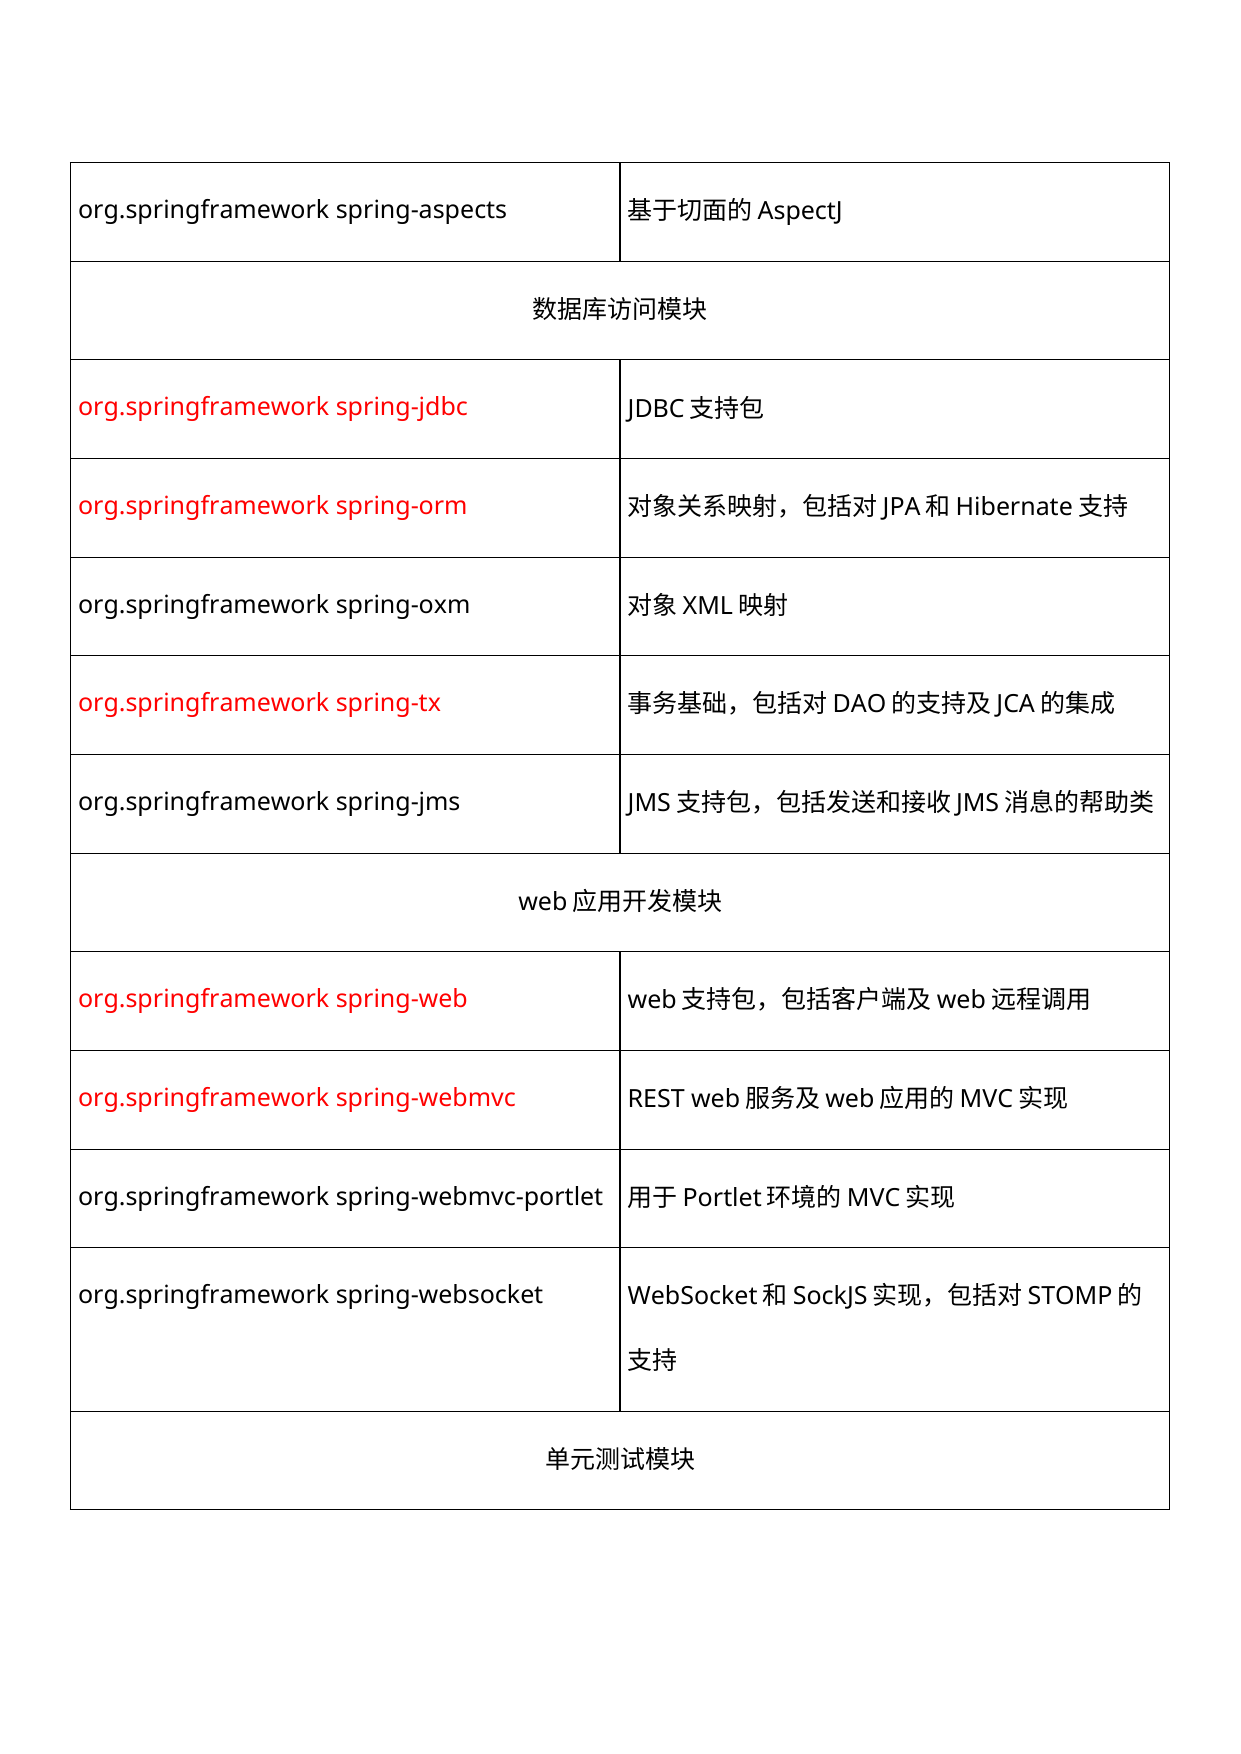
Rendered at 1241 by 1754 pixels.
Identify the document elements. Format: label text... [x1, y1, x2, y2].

table_cell web应用开发模块 [71, 854, 1169, 951]
table_cell 基于切面的AspectJ [621, 163, 1169, 261]
table_cell 对象XML映射 [621, 558, 1169, 655]
table_cell 数据库访问模块 [71, 262, 1169, 359]
table_cell org.springframework spring-aspects [71, 163, 619, 261]
table_cell org.springframework spring-orm [71, 459, 619, 557]
table_cell org.springframework spring-jms [71, 755, 619, 852]
table_cell org.springframework spring-oxm [71, 558, 619, 655]
table_cell org.springframework spring-web [71, 952, 619, 1050]
table_cell JDBC支持包 [621, 360, 1169, 458]
table_cell 单元测试模块 [71, 1412, 1169, 1509]
table_cell org.springframework spring-websocket [71, 1248, 619, 1411]
table_cell org.springframework spring-jdbc [71, 360, 619, 458]
table_cell 用于Portlet环境的MVC实现 [621, 1150, 1169, 1247]
table_cell web支持包，包括客户端及web远程调用 [621, 952, 1169, 1050]
table_cell REST web服务及web应用的MVC实现 [621, 1051, 1169, 1148]
table_cell WebSocket和SockJS实现，包括对STOMP的支持 [621, 1248, 1169, 1411]
table_cell 事务基础，包括对DAO的支持及JCA的集成 [621, 656, 1169, 754]
table_cell JMS支持包，包括发送和接收JMS消息的帮助类 [621, 755, 1169, 852]
table_cell 对象关系映射，包括对JPA和Hibernate支持 [621, 459, 1169, 557]
table_cell org.springframework spring-tx [71, 656, 619, 754]
table_cell org.springframework spring-webmvc [71, 1051, 619, 1148]
table_cell org.springframework spring-webmvc-portlet [71, 1150, 619, 1247]
